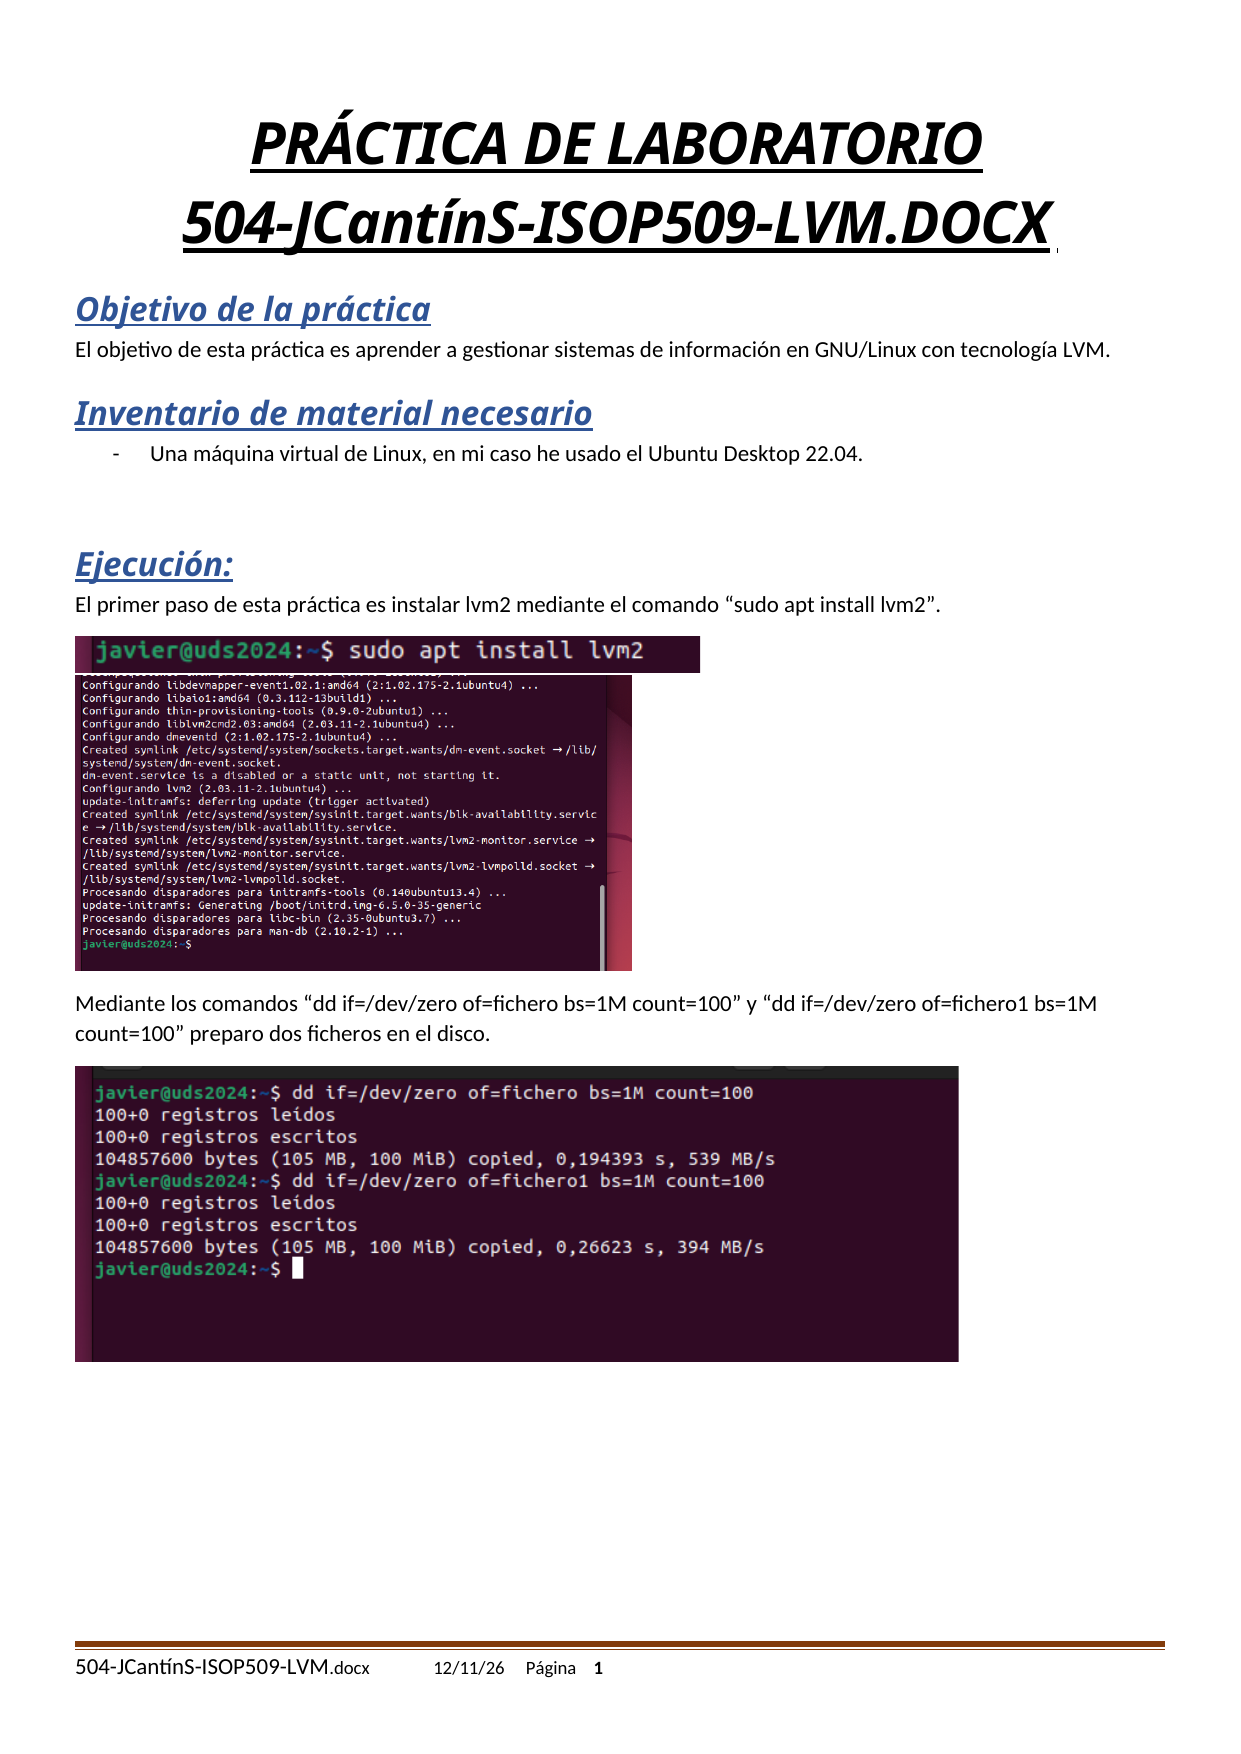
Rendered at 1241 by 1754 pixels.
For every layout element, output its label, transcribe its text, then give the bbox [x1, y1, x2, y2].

text Mediante los comandos “dd if=/dev/zero of=fichero bs=1M count=100” y “dd if=/dev/zero of=fichero1 bs=1M count=100” preparo dos ficheros en el disco. [75, 989, 1165, 1047]
subtitle Inventario de material necesario [75, 390, 1165, 435]
title PRÁCTICA DE LABORATORIO 504-JCantínS-ISOP509-LVM.DOCX [75, 102, 1165, 261]
picture [75, 1066, 959, 1362]
subtitle Objetivo de la práctica [75, 286, 1165, 331]
picture [75, 675, 632, 971]
subtitle Ejecución: [75, 541, 1165, 586]
text El primer paso de esta práctica es instalar lvm2 mediante el comando “sudo apt install lvm2”. [75, 590, 1165, 618]
text El objetivo de esta práctica es aprender a gestionar sistemas de información en GNU/Linux con tecnología LVM. [75, 335, 1165, 363]
picture [75, 636, 700, 673]
list Una máquina virtual de Linux, en mi caso he usado el Ubuntu Desktop 22.04. [112, 439, 1165, 467]
